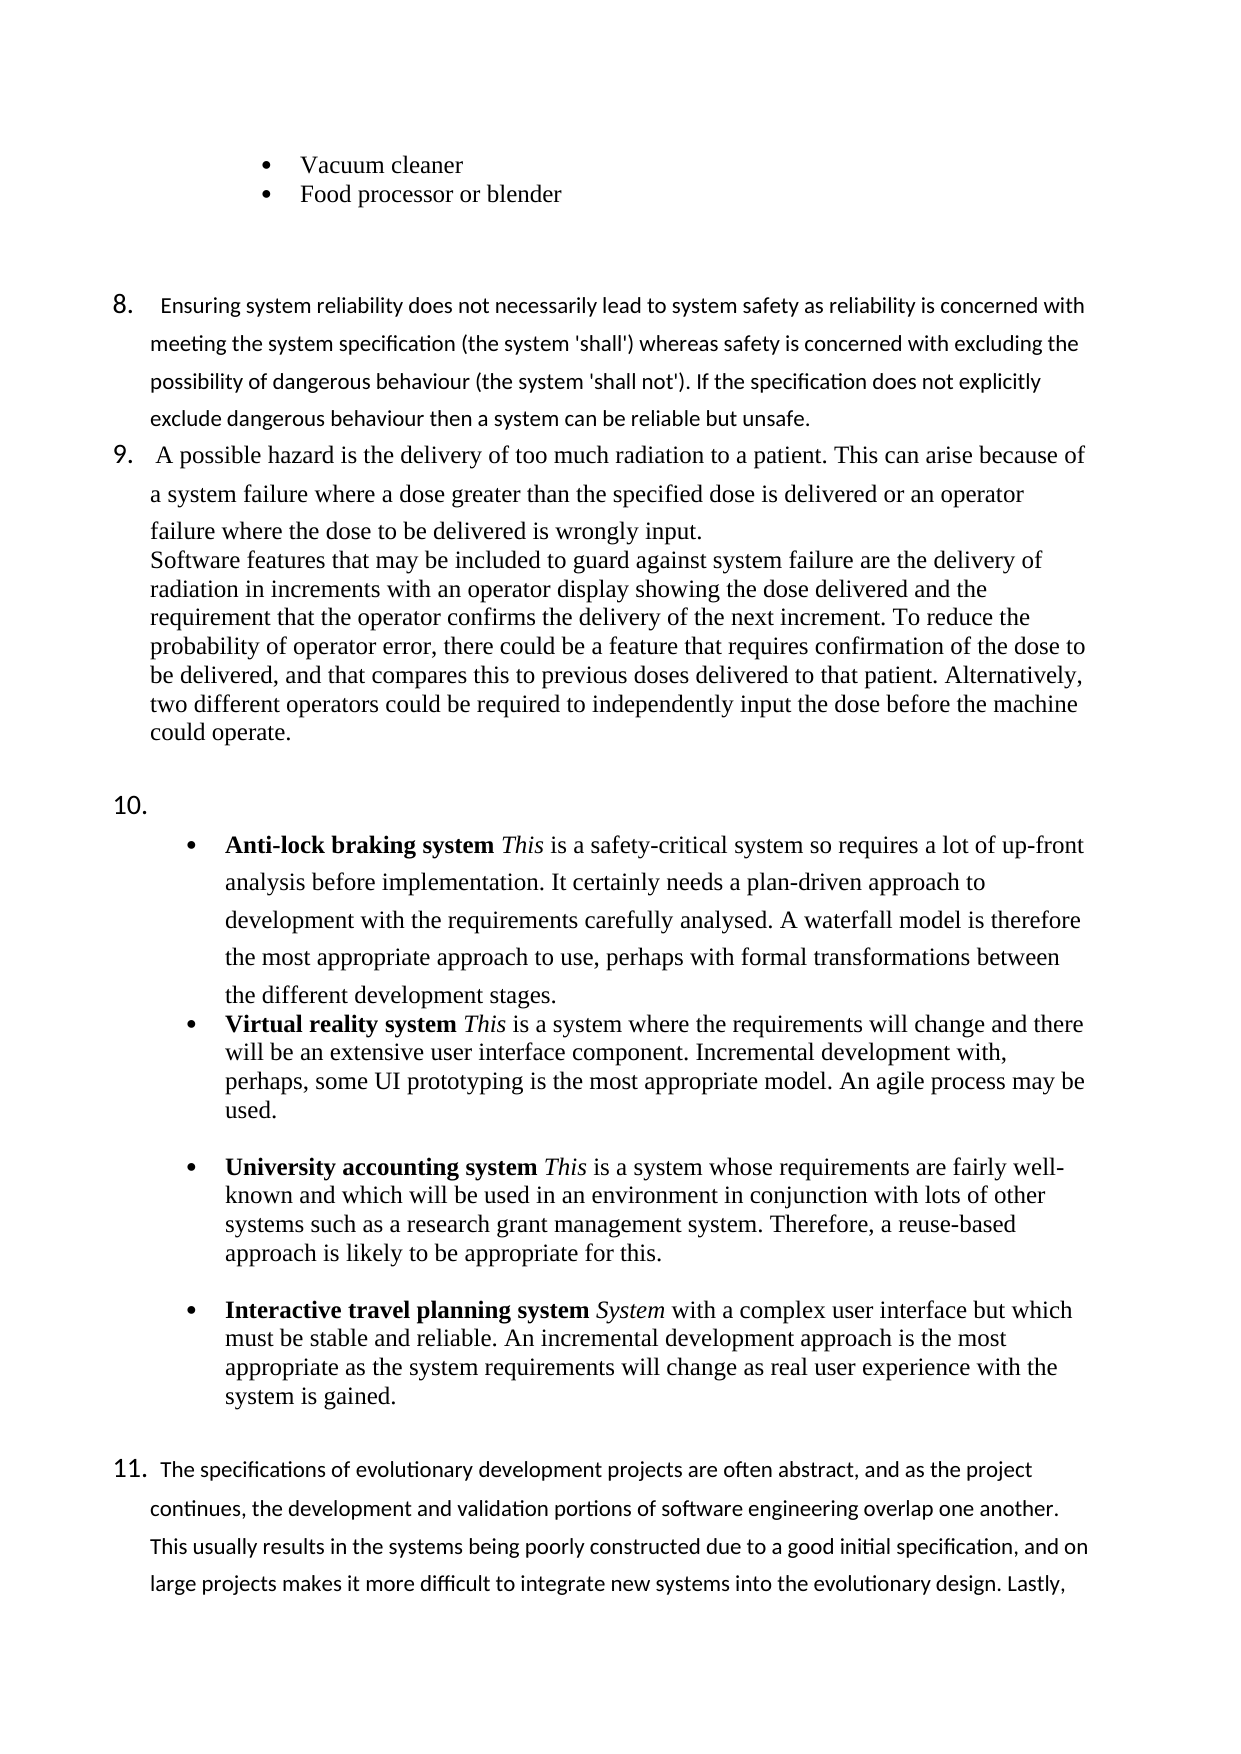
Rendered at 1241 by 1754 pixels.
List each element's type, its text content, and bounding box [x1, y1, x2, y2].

list Interactive travel planning system System with a complex user interface but which must be stable and reliable. An incremental development approach is the most appropriate as the system requirements will change as real user experience with the system is gained. [187, 1295, 1090, 1410]
list Ensuring system reliability does not necessarily lead to system safety as reliability is concerned with meeting the system specification (the system 'shall') whereas safety is concerned with excluding the possibility of dangerous behaviour (the system 'shall not'). If the specification does not explicitly exclude dangerous behaviour then a system can be reliable but unsafe. [112, 282, 1090, 432]
list University accounting system This is a system whose requirements are fairly well-known and which will be used in an environment in conjunction with lots of other systems such as a research grant management system. Therefore, a reuse-based approach is likely to be appropriate for this. [187, 1152, 1090, 1267]
list A possible hazard is the delivery of too much radiation to a patient. This can arise because of a system failure where a dose greater than the specified dose is delivered or an operator failure where the dose to be delivered is wrongly input. [112, 432, 1090, 545]
list Software features that may be included to guard against system failure are the delivery of radiation in increments with an operator display showing the dose delivered and the requirement that the operator confirms the delivery of the next increment. To reduce the probability of operator error, there could be a feature that requires confirmation of the dose to be delivered, and that compares this to previous doses delivered to that patient. Alternatively, two different operators could be required to independently input the dose before the machine could operate. [150, 545, 1090, 746]
list Vacuum cleaner [262, 150, 1090, 179]
list Food processor or blender [262, 179, 1090, 207]
list Anti-lock braking system This is a safety-critical system so requires a lot of up-front analysis before implementation. It certainly needs a plan-driven approach to development with the requirements carefully analysed. A waterfall model is therefore the most appropriate approach to use, perhaps with formal transformations between the different development stages. [187, 821, 1090, 1009]
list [112, 1447, 1090, 1597]
list Virtual reality system This is a system where the requirements will change and there will be an extensive user interface component. Incremental development with, perhaps, some UI prototyping is the most appropriate model. An agile process may be used. [187, 1009, 1090, 1124]
